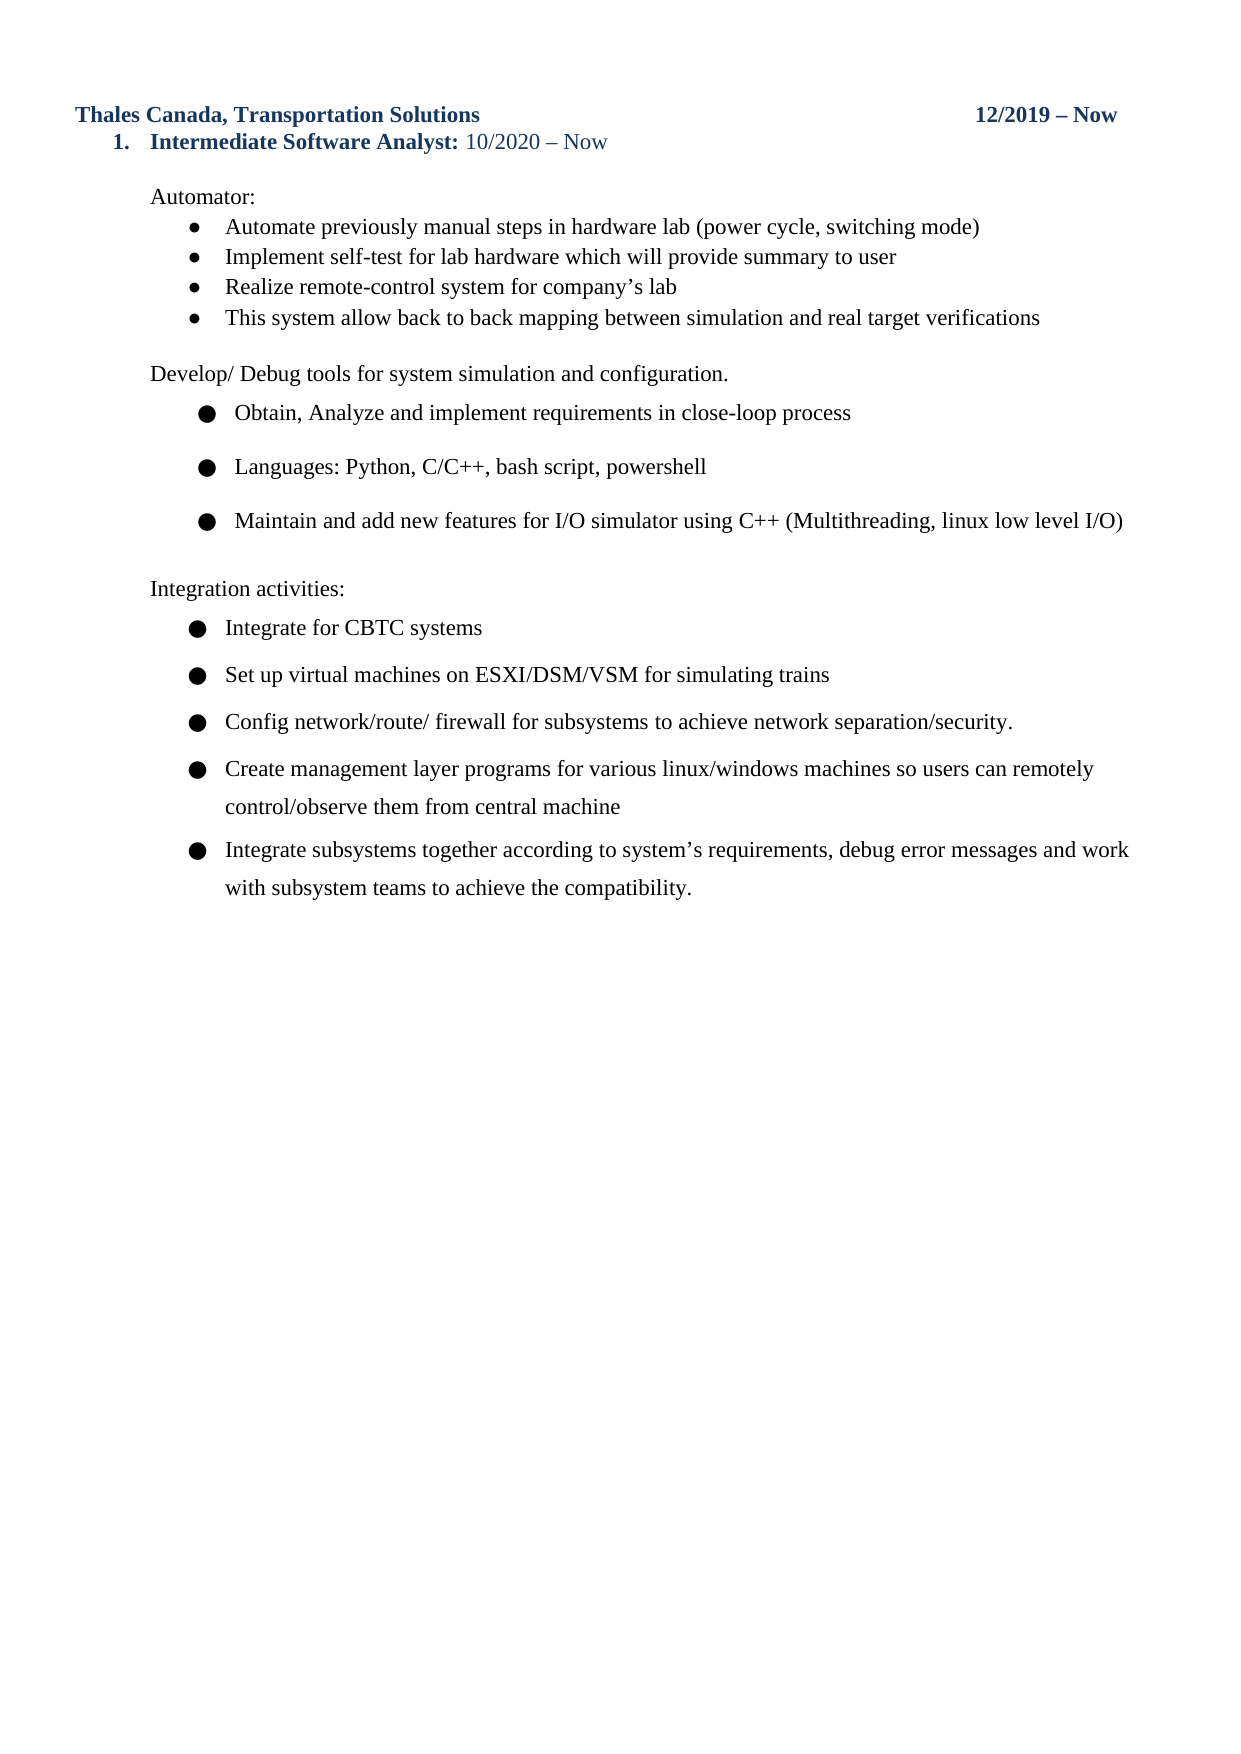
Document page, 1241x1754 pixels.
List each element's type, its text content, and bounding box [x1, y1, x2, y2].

list Config network/route/ firewall for subsystems to achieve network separation/security. [187, 695, 1165, 742]
list Implement self-test for lab hardware which will provide summary to user [187, 243, 1165, 269]
text Develop/ Debug tools for system simulation and configuration. [112, 360, 1165, 387]
list Languages: Python, C/C++, bash script, powershell [197, 441, 1165, 487]
text Thales Canada, Transportation Solutions 12/2019 – Now [75, 101, 1165, 128]
list Create management layer programs for various linux/windows machines so users can remotely control/observe them from central machine [187, 742, 1165, 819]
list Automate previously manual steps in hardware lab (power cycle, switching mode) [187, 213, 1165, 239]
list Set up virtual machines on ESXI/DSM/VSM for simulating trains [187, 648, 1165, 695]
list Integrate subsystems together according to system’s requirements, debug error messages and work with subsystem teams to achieve the compatibility. [187, 823, 1165, 900]
text Automator: [112, 183, 1165, 209]
list This system allow back to back mapping between simulation and real target verifications [187, 304, 1165, 330]
list Integrate for CBTC systems [187, 601, 1165, 648]
list Maintain and add new features for I/O simulator using C++ (Multithreading, linux low level I/O) [197, 494, 1165, 541]
list Intermediate Software Analyst: 10/2020 – Now [112, 128, 1165, 154]
list Obtain, Analyze and implement requirements in close-loop process [197, 387, 1165, 433]
text Integration activities: [75, 575, 1165, 601]
list Realize remote-control system for company’s lab [187, 273, 1165, 300]
